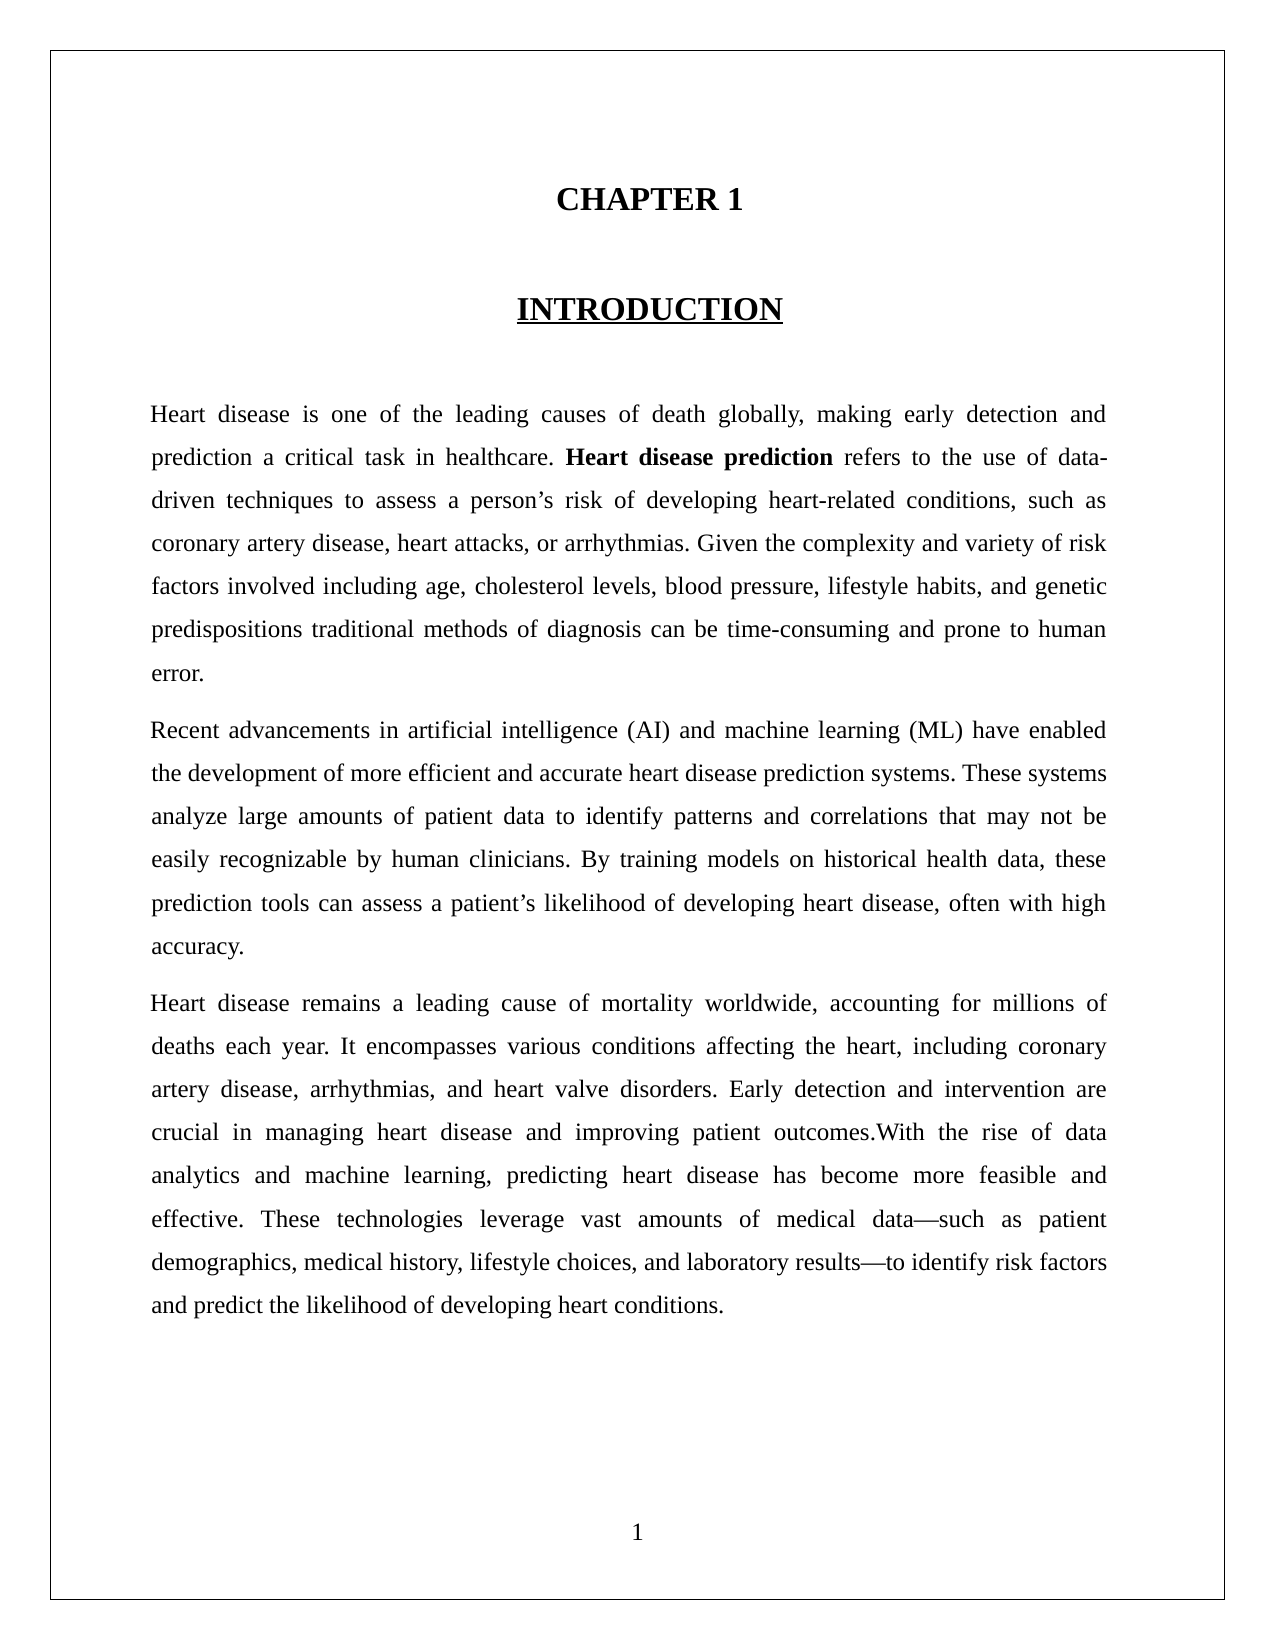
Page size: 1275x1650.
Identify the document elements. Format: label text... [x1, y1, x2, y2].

text INTRODUCTION [192, 289, 1108, 327]
text Heart disease remains a leading cause of mortality worldwide, accounting for millions of deaths each year. It encompasses various conditions affecting the heart, including coronary artery disease, arrhythmias, and heart valve disorders. Early detection and intervention are crucial in managing heart disease and improving patient outcomes.With the rise of data analytics and machine learning, predicting heart disease has become more feasible and effective. These technologies leverage vast amounts of medical data—such as patient demographics, medical history, lifestyle choices, and laboratory results—to identify risk factors and predict the likelihood of developing heart conditions. [150, 988, 1108, 1319]
text CHAPTER 1 [192, 179, 1108, 217]
text Recent advancements in artificial intelligence (AI) and machine learning (ML) have enabled the development of more efficient and accurate heart disease prediction systems. These systems analyze large amounts of patient data to identify patterns and correlations that may not be easily recognizable by human clinicians. By training models on historical health data, these prediction tools can assess a patient’s likelihood of developing heart disease, often with high accuracy. [150, 715, 1108, 959]
text Heart disease is one of the leading causes of death globally, making early detection and prediction a critical task in healthcare. Heart disease prediction refers to the use of data-driven techniques to assess a person’s risk of developing heart-related conditions, such as coronary artery disease, heart attacks, or arrhythmias. Given the complexity and variety of risk factors involved including age, cholesterol levels, blood pressure, lifestyle habits, and genetic predispositions traditional methods of diagnosis can be time-consuming and prone to human error. [150, 399, 1108, 686]
